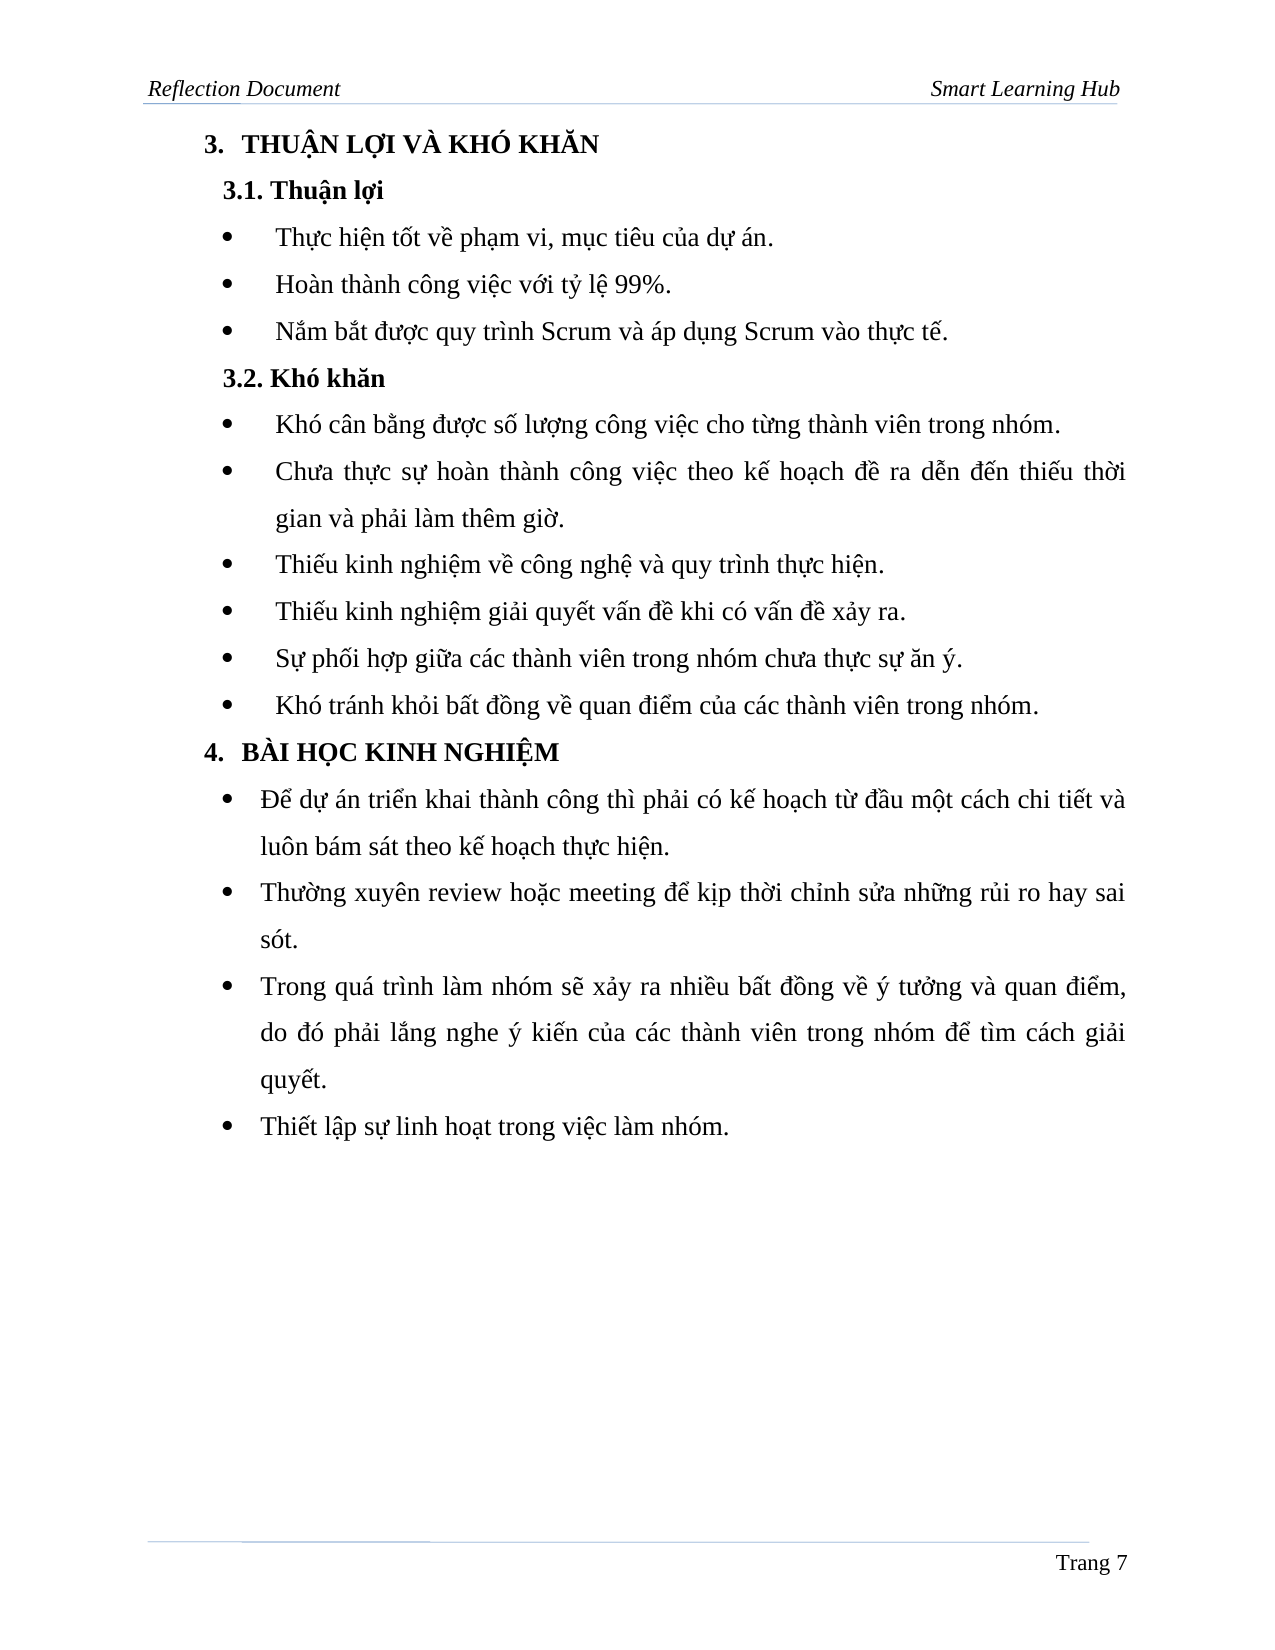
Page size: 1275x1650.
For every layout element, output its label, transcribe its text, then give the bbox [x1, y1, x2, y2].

list Sự phối hợp giữa các thành viên trong nhóm chưa thực sự ăn ý. [223, 642, 1102, 674]
list Thiếu kinh nghiệm giải quyết vấn đề khi có vấn đề xảy ra. [223, 596, 1127, 627]
list Thường xuyên review hoặc meeting để kịp thời chỉnh sửa những rủi ro hay sai sót. [223, 876, 1127, 954]
subtitle THUẬN LỢI VÀ KHÓ KHĂN [204, 128, 1127, 159]
list Hoàn thành công việc với tỷ lệ 99%. [223, 268, 1127, 299]
list Chưa thực sự hoàn thành công việc theo kế hoạch đề ra dễn đến thiếu thời gian và phải làm thêm giờ. [223, 455, 1127, 533]
list Để dự án triển khai thành công thì phải có kế hoạch từ đầu một cách chi tiết và luôn bám sát theo kế hoạch thực hiện. [223, 783, 1127, 861]
list Thiếu kinh nghiệm về công nghệ và quy trình thực hiện. [223, 549, 1127, 580]
subtitle 3.2. Khó khăn [223, 362, 1127, 393]
subtitle 3.1. Thuận lợi [223, 174, 1127, 206]
list Trong quá trình làm nhóm sẽ xảy ra nhiều bất đồng về ý tưởng và quan điểm, do đó phải lắng nghe ý kiến của các thành viên trong nhóm để tìm cách giải quyết. [223, 970, 1127, 1094]
list Khó tránh khỏi bất đồng về quan điểm của các thành viên trong nhóm. [223, 689, 1102, 721]
subtitle BÀI HỌC KINH NGHIỆM [204, 736, 1127, 767]
list Thiết lập sự linh hoạt trong việc làm nhóm. [223, 1110, 1127, 1141]
list Nắm bắt được quy trình Scrum và áp dụng Scrum vào thực tế. [223, 315, 1127, 346]
list Khó cân bằng được số lượng công việc cho từng thành viên trong nhóm. [223, 408, 1127, 439]
list Thực hiện tốt về phạm vi, mục tiêu của dự án. [223, 221, 1127, 252]
